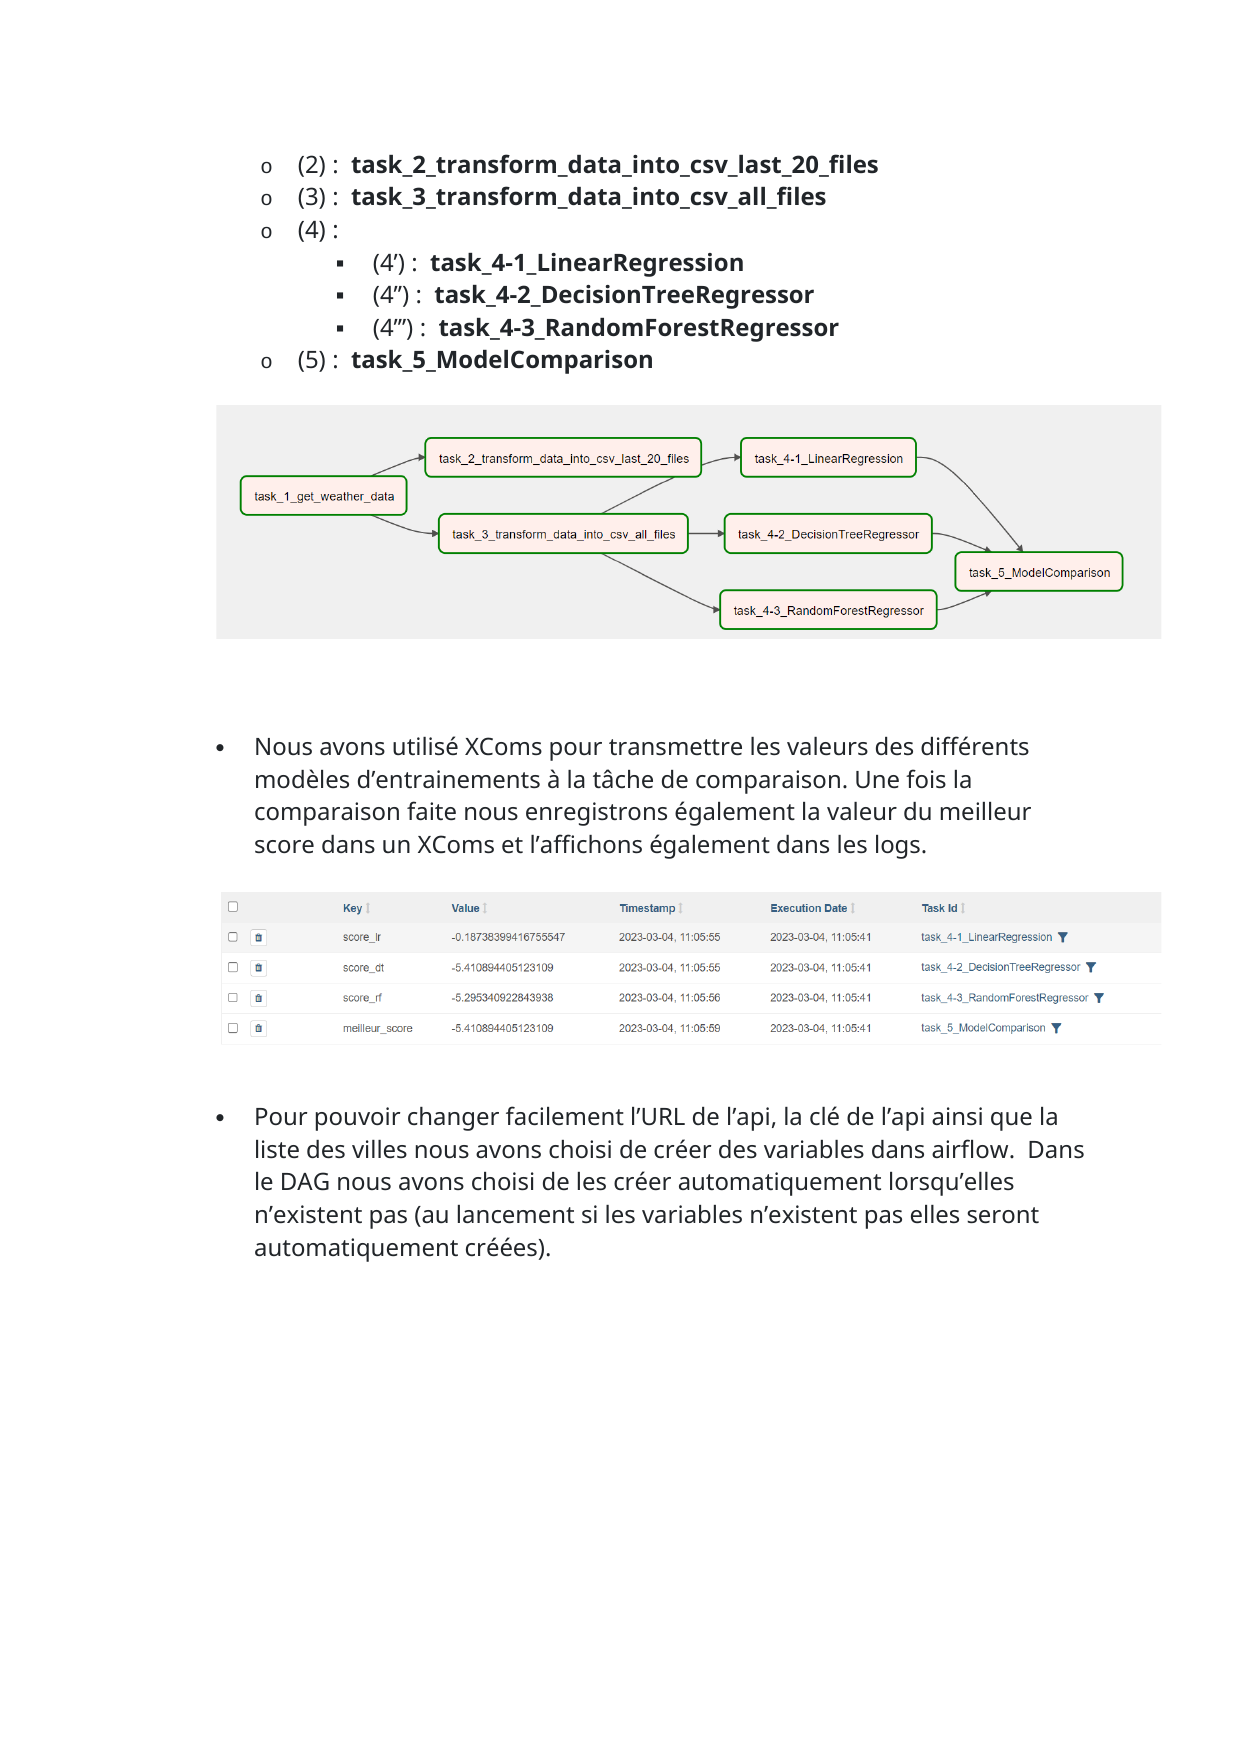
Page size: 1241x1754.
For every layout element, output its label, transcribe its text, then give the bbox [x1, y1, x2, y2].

list (4’’) : task_4-2_DecisionTreeRegressor [335, 278, 1093, 311]
list (5) : task_5_ModelComparison [260, 343, 1093, 376]
list (2) : task_2_transform_data_into_csv_last_20_files [260, 148, 1093, 180]
picture [216, 889, 1162, 1071]
picture [216, 405, 1162, 639]
list Nous avons utilisé XComs pour transmettre les valeurs des différents modèles d’entrainements à la tâche de comparaison. Une fois la comparaison faite nous enregistrons également la valeur du meilleur score dans un XComs et l’affichons également dans les logs. [216, 730, 1093, 860]
list (4’’’) : task_4-3_RandomForestRegressor [335, 311, 1093, 343]
list Pour pouvoir changer facilement l’URL de l’api, la clé de l’api ainsi que la liste des villes nous avons choisi de créer des variables dans airflow. Dans le DAG nous avons choisi de les créer automatiquement lorsqu’elles n’existent pas (au lancement si les variables n’existent pas elles seront automatiquement créées). [216, 1100, 1093, 1263]
list (4) : [260, 213, 1093, 245]
list (4’) : task_4-1_LinearRegression [335, 245, 1093, 278]
list (3) : task_3_transform_data_into_csv_all_files [260, 180, 1093, 213]
